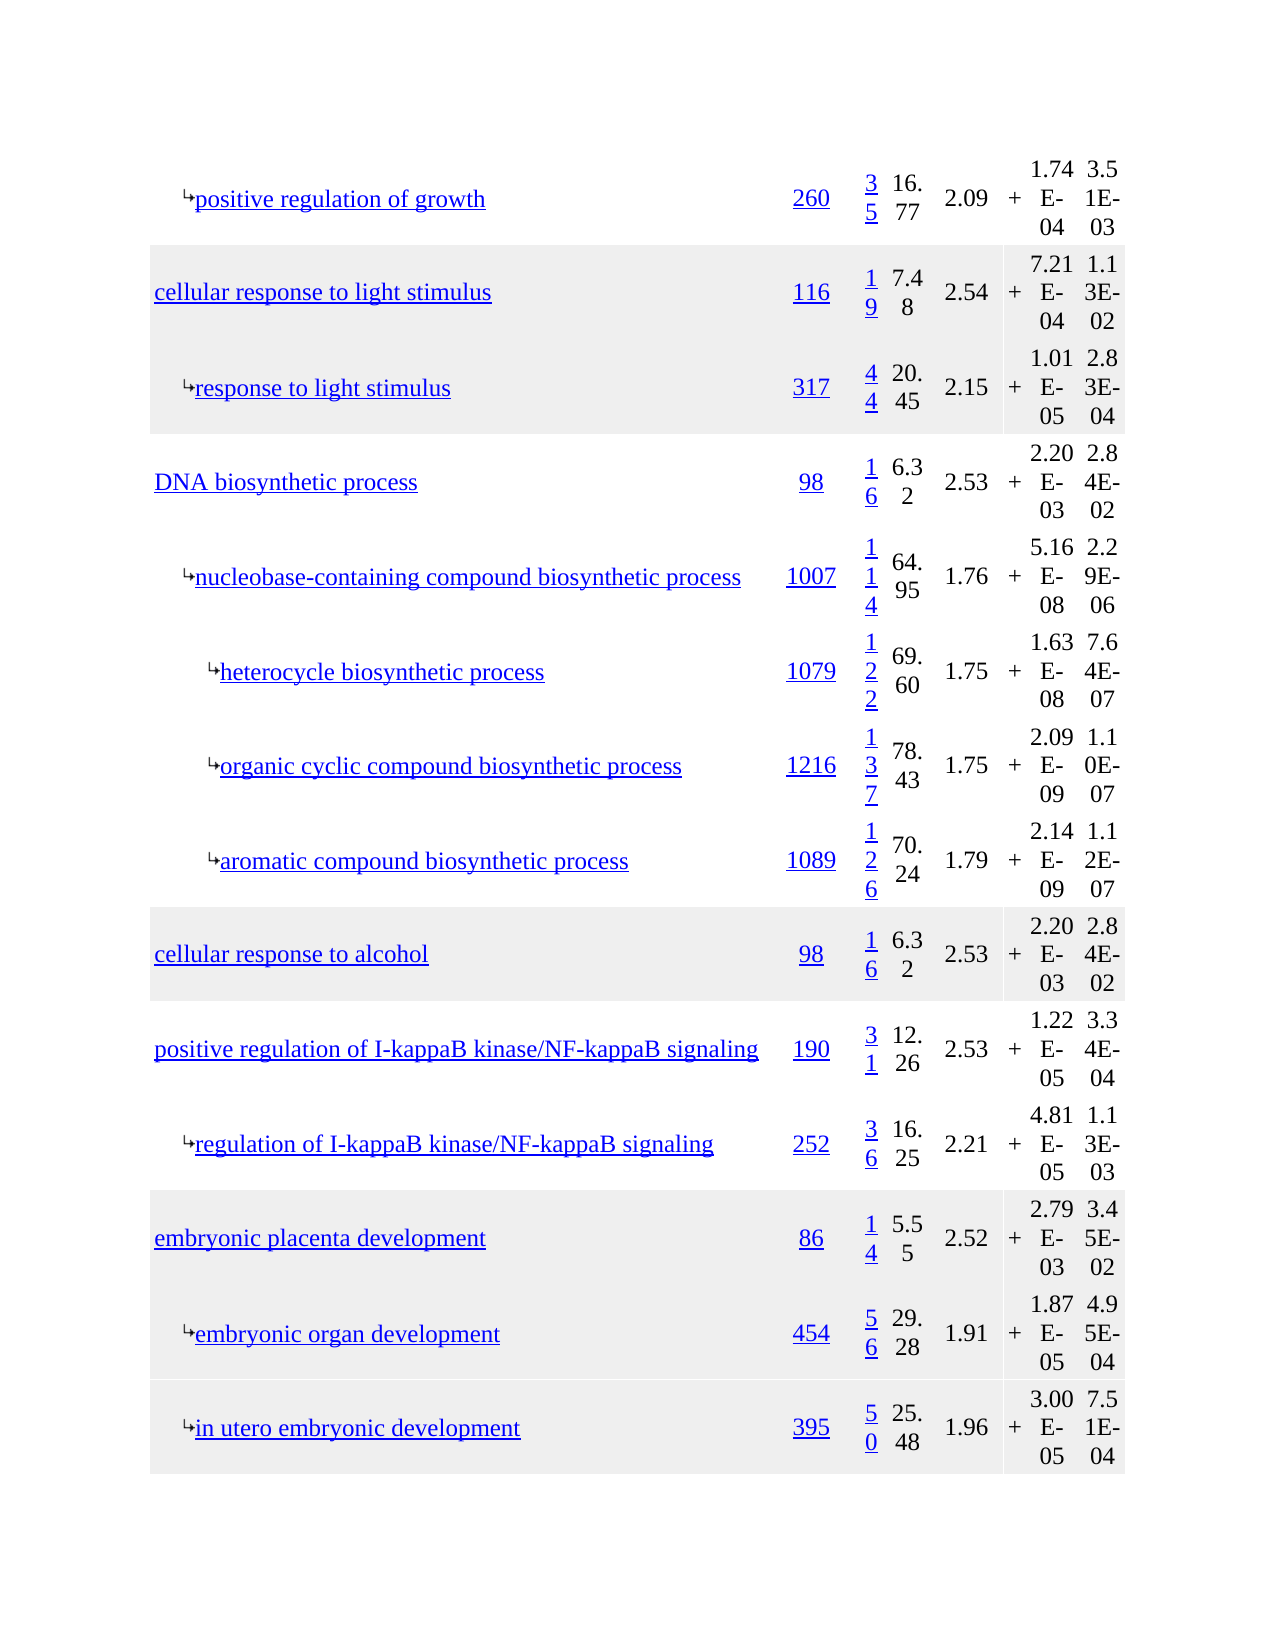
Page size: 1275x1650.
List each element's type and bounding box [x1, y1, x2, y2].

picture [154, 560, 195, 586]
picture [154, 749, 220, 775]
picture [154, 182, 195, 207]
picture [154, 1411, 195, 1437]
picture [154, 1317, 195, 1342]
picture [154, 655, 220, 680]
picture [154, 844, 220, 870]
picture [154, 371, 195, 397]
picture [154, 1127, 195, 1153]
